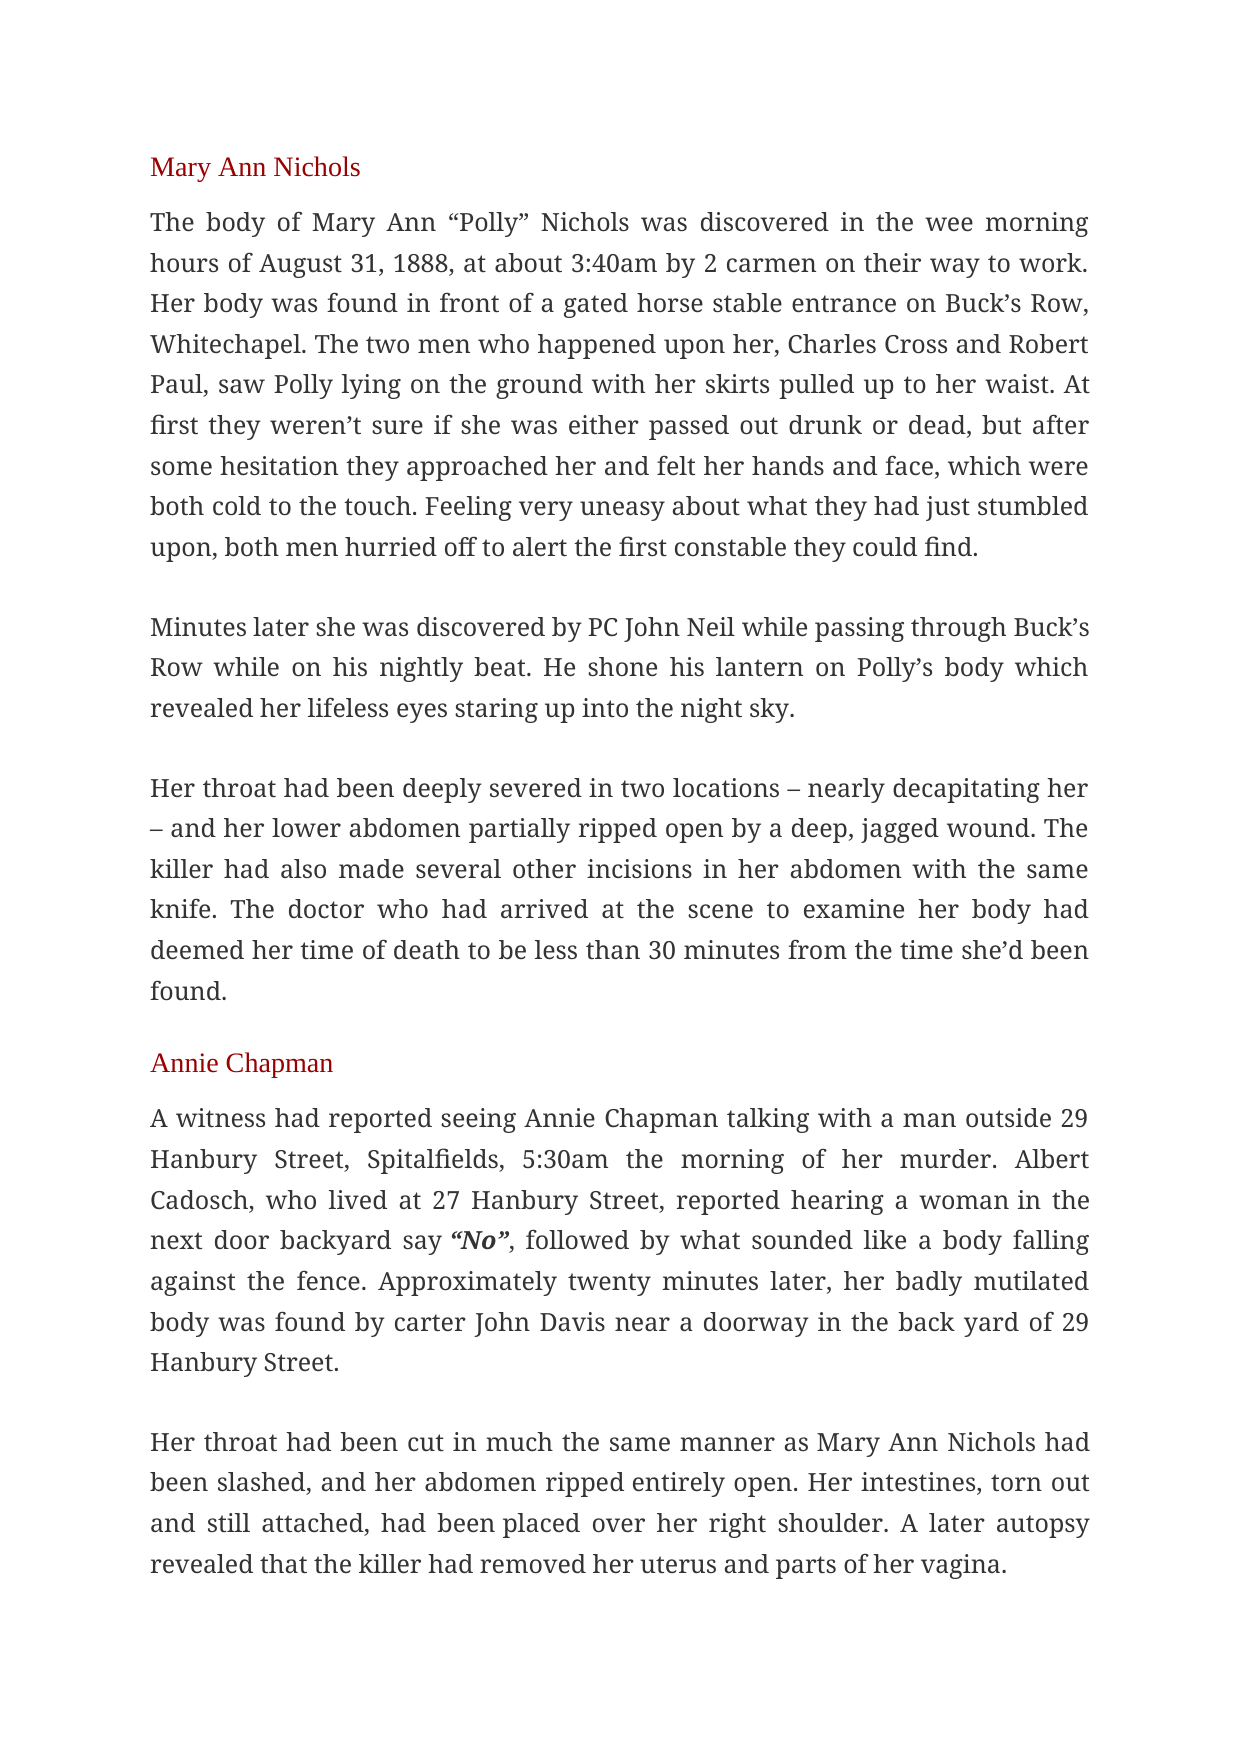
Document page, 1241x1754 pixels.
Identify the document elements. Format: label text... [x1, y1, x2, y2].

text Her throat had been cut in much the same manner as Mary Ann Nichols had been slashed, and her abdomen ripped entirely open. Her intestines, torn out and still attached, had been placed over her right shoulder. A later autopsy revealed that the killer had removed her uterus and parts of her vagina. [150, 1418, 1090, 1580]
text A witness had reported seeing Annie Chapman talking with a man outside 29 Hanbury Street, Spitalfields, 5:30am the morning of her murder. Albert Cadosch, who lived at 27 Hanbury Street, reported hearing a woman in the next door backyard say “No”, followed by what sounded like a body falling against the fence. Approximately twenty minutes later, her badly mutilated body was found by carter John Davis near a doorway in the back yard of 29 Hanbury Street. [150, 1094, 1090, 1379]
subtitle Annie Chapman [150, 1046, 1090, 1079]
text Minutes later she was discovered by PC John Neil while passing through Buck’s Row while on his nightly beat. He shone his lantern on Polly’s body which revealed her lifeless eyes staring up into the night sky. [150, 603, 1090, 724]
text Her throat had been deeply severed in two locations – nearly decapitating her – and her lower abdomen partially ripped open by a deep, jagged wound. The killer had also made several other incisions in her abdomen with the same knife. The doctor who had arrived at the scene to examine her body had deemed her time of death to be less than 30 minutes from the time she’d been found. [150, 764, 1090, 1007]
text The body of Mary Ann “Polly” Nichols was discovered in the wee morning hours of August 31, 1888, at about 3:40am by 2 carmen on their way to work. Her body was found in front of a gated horse stable entrance on Buck’s Row, Whitechapel. The two men who happened upon her, Charles Cross and Robert Paul, saw Polly lying on the ground with her skirts pulled up to her waist. At first they weren’t sure if she was either passed out drunk or dead, but after some hesitation they approached her and felt her hands and face, which were both cold to the touch. Feeling very uneasy about what they had just stumbled upon, both men hurried off to alert the first constable they could find. [150, 198, 1090, 564]
text Mary Ann Nichols [150, 150, 1090, 182]
